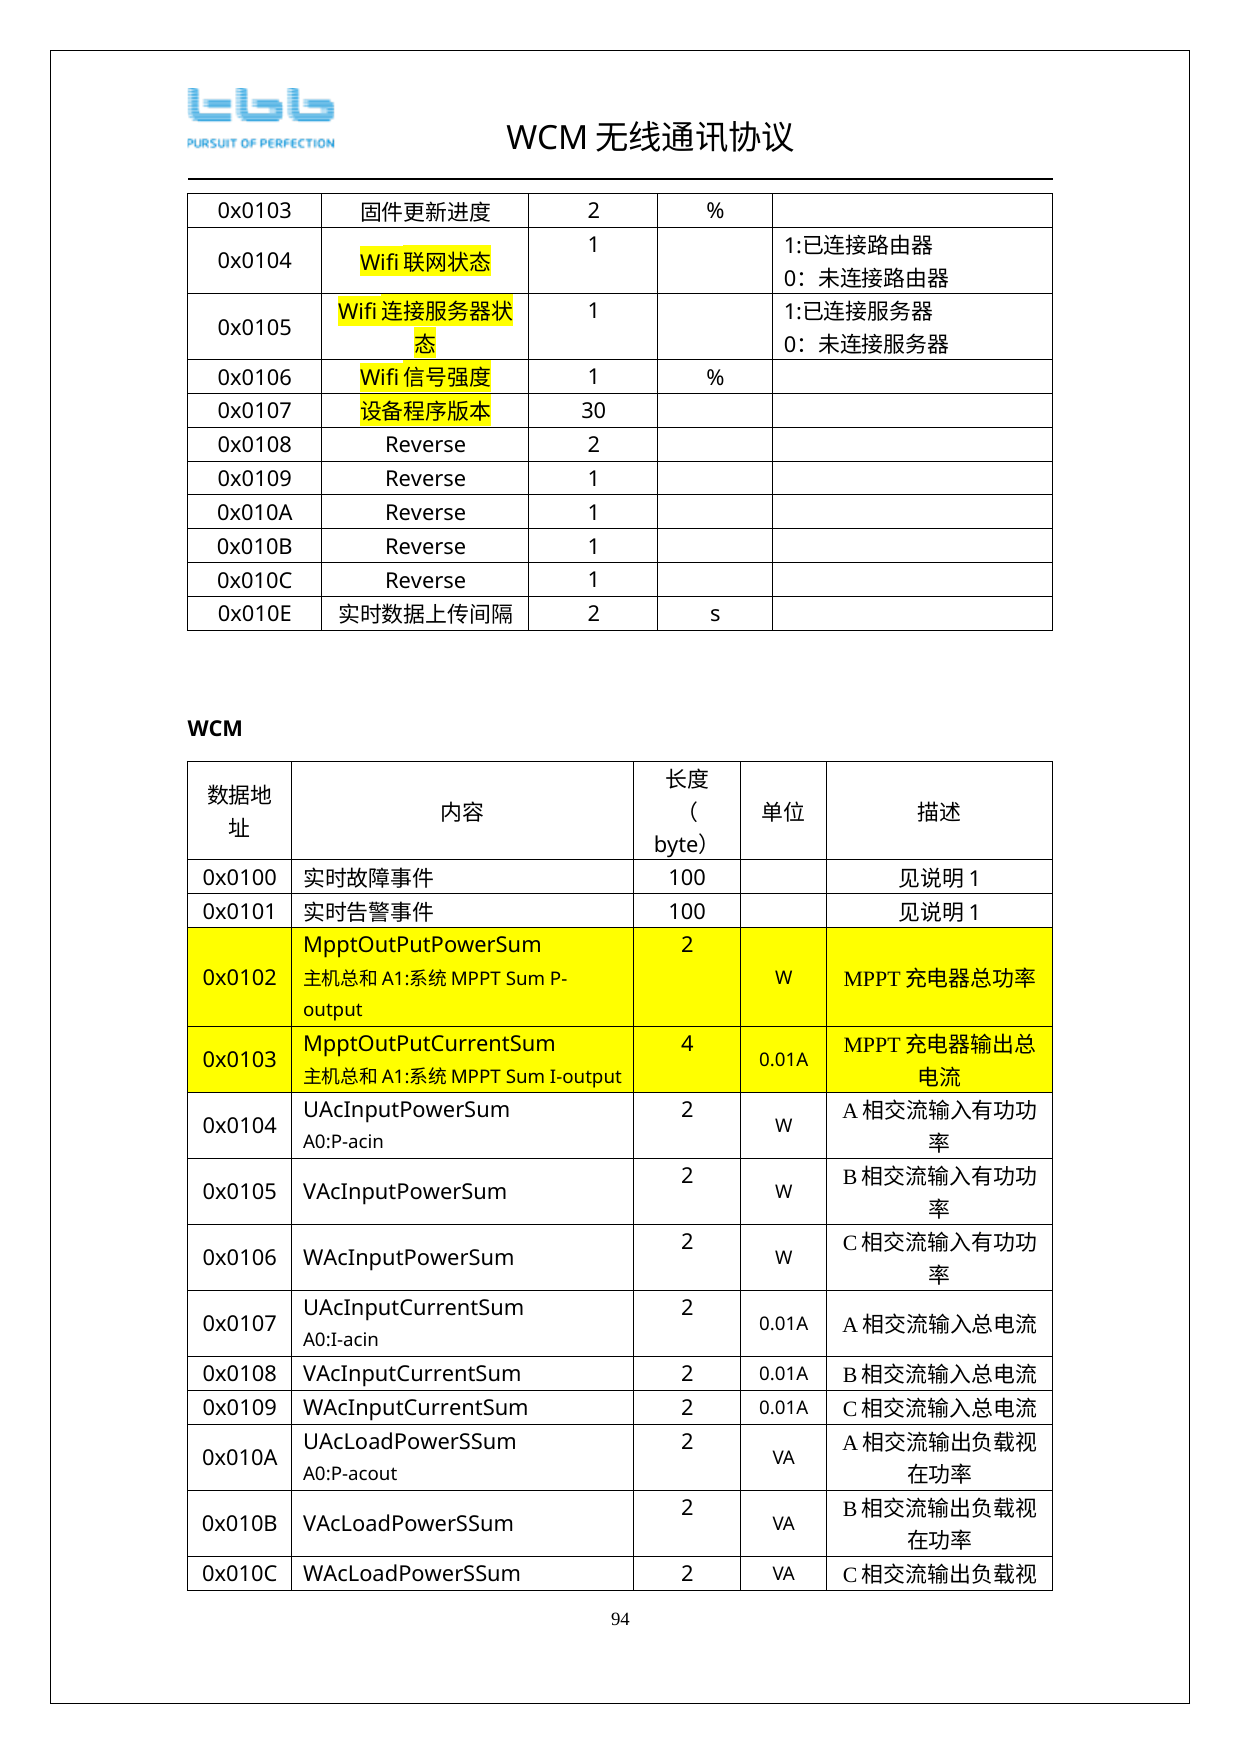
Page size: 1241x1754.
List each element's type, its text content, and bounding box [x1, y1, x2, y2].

subtitle WCM [187, 712, 1053, 744]
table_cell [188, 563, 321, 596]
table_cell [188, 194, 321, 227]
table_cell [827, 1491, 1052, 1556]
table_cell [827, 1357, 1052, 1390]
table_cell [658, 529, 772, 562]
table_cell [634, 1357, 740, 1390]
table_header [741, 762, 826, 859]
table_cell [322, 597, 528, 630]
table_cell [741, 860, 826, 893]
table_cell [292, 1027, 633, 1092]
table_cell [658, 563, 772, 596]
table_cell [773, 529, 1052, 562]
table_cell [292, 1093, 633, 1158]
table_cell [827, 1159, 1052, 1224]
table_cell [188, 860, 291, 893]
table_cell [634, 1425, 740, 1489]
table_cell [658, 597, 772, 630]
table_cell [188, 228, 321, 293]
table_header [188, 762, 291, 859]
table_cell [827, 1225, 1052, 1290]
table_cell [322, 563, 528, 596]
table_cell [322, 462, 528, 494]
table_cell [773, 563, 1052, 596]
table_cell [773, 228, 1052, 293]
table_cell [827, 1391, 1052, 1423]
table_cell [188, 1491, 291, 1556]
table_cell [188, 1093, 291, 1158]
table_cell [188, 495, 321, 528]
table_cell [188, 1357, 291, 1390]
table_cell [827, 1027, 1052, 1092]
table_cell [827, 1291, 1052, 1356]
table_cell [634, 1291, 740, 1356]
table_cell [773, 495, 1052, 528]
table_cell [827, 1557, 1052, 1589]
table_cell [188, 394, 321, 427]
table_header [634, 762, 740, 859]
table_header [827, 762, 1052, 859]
picture [187, 88, 336, 150]
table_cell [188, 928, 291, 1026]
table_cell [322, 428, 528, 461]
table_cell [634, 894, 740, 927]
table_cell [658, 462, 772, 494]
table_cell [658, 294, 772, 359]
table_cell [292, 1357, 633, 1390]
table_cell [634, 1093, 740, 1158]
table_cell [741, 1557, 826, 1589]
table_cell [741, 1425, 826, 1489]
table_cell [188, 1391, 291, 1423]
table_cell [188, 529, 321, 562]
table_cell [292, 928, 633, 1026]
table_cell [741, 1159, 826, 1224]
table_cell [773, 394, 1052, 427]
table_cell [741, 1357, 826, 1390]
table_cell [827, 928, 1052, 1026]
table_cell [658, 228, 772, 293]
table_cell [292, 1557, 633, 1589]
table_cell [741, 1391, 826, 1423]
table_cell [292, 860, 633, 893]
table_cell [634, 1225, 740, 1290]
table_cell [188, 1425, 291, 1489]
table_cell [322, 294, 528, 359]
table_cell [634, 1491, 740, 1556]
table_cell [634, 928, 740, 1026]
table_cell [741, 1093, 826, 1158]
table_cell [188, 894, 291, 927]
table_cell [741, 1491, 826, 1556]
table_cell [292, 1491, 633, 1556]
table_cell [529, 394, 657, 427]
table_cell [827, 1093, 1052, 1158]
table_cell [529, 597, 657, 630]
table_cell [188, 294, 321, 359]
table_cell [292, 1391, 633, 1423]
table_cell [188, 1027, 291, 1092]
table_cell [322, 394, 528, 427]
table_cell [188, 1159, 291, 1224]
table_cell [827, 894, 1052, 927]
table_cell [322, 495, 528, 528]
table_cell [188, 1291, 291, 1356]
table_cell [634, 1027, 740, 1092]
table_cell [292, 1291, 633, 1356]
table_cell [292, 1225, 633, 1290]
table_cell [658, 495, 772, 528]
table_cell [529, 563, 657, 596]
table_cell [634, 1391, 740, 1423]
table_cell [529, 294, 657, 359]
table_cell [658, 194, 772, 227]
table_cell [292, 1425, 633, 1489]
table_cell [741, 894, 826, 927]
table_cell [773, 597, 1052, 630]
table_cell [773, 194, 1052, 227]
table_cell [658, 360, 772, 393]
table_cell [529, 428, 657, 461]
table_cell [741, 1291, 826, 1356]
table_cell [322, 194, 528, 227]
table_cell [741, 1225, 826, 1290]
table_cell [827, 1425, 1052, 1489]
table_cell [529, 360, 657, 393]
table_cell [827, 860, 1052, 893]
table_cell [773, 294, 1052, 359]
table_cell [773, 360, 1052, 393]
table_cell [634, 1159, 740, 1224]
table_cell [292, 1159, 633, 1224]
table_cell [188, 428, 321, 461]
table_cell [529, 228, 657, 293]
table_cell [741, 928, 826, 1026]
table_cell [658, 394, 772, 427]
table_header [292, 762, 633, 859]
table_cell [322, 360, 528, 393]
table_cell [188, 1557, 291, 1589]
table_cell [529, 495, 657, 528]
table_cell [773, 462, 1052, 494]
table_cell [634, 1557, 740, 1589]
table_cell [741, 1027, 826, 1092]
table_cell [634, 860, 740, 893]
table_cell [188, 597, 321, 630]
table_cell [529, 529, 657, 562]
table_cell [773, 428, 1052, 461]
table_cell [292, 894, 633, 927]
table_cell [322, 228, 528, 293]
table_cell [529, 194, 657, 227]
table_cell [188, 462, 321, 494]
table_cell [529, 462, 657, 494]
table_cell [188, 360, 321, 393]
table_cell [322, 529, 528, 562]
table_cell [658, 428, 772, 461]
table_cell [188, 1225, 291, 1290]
